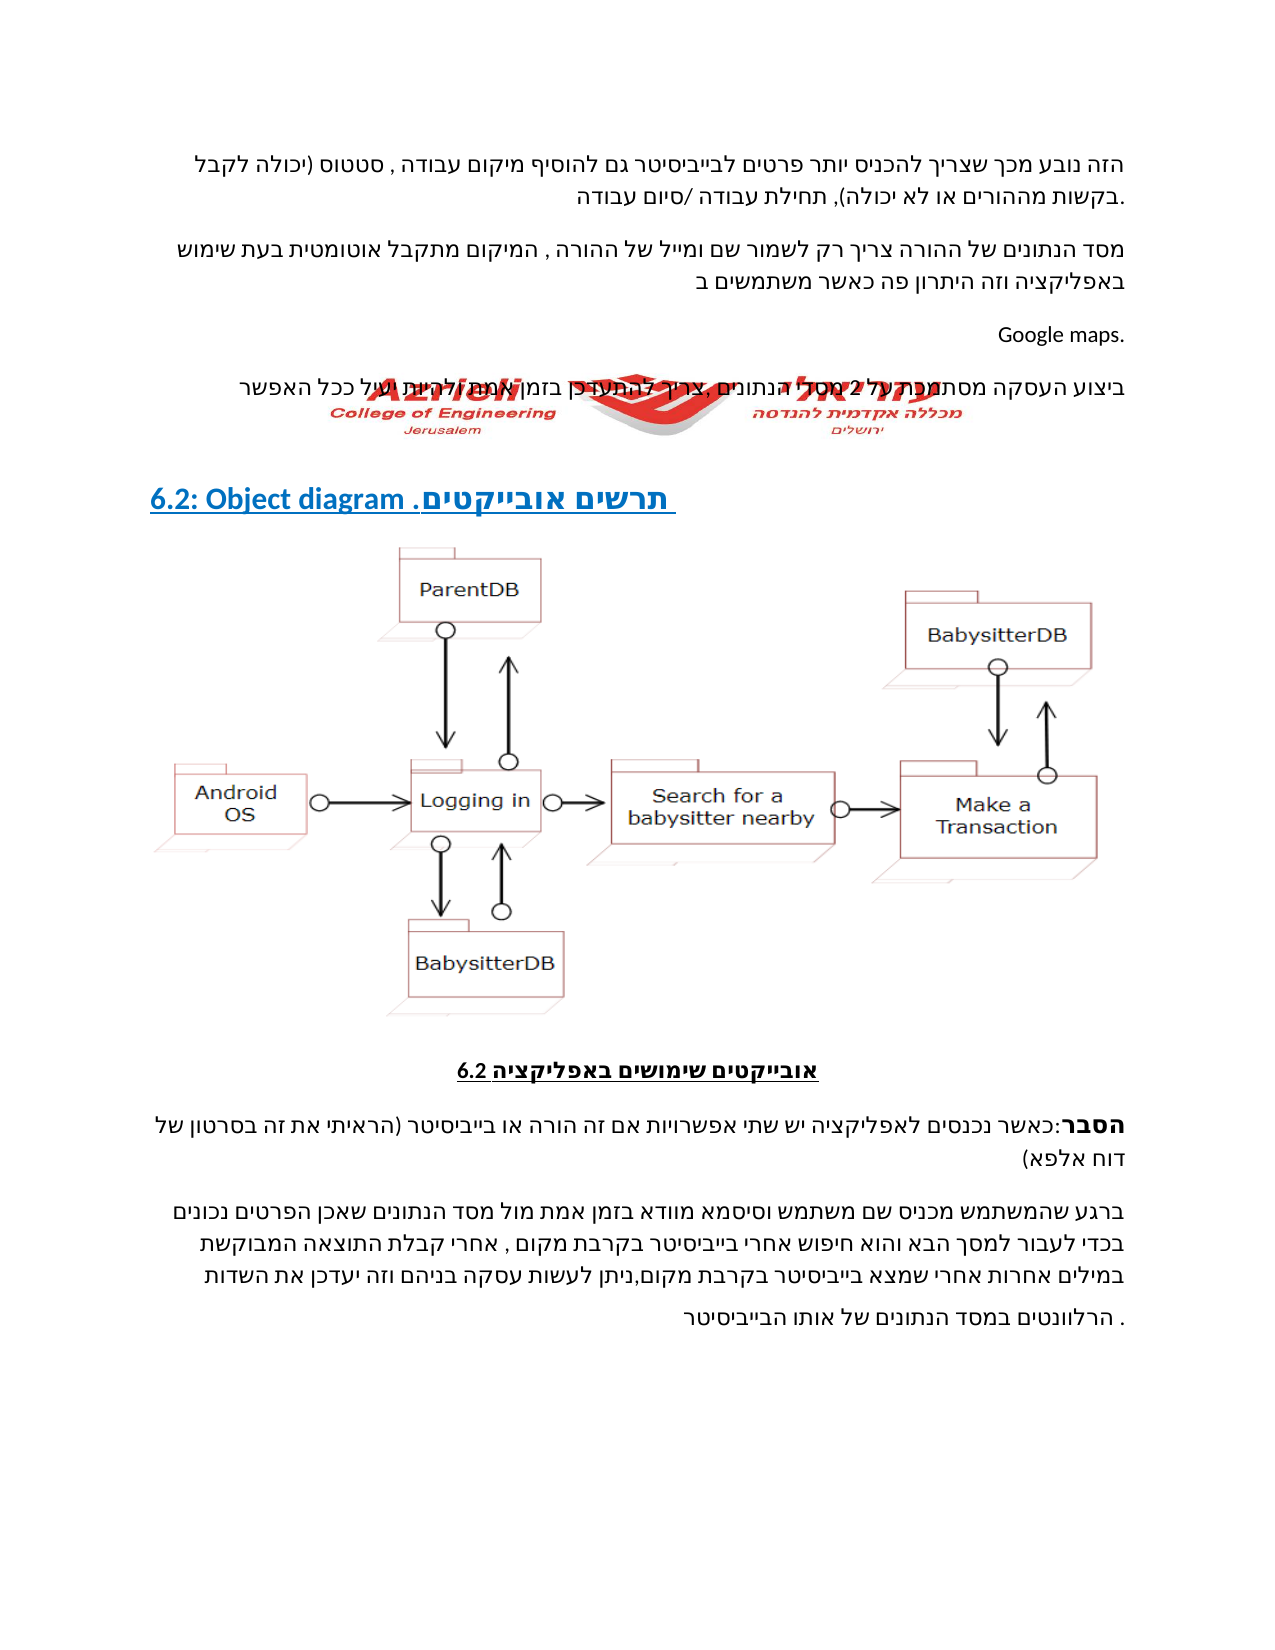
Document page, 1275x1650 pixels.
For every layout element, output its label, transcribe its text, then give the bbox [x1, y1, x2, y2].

text מסד הנתונים של ההורה צריך רק לשמור שם ומייל של ההורה , המיקום מתקבל אוטומטית בעת שימוש באפליקציה וזה היתרון פה כאשר משתמשים ב [150, 235, 1125, 295]
picture [37, 331, 1255, 453]
text ברגע שהמשתמש מכניס שם משתמש וסיסמא מוודא בזמן אמת מול מסד הנתונים שאכן הפרטים נכונים בכדי לעבור למסך הבא והוא חיפוש אחרי בייביסיטר בקרבת מקום , אחרי קבלת התוצאה המבוקשת במילים אחרות אחרי שמצא בייביסיטר בקרבת מקום,ניתן לעשות עסקה בניהם וזה יעדכן את השדות הרלוונטים במסד הנתונים של אותו הבייביסיטר . [150, 1197, 1125, 1333]
text Google maps. [150, 320, 1125, 348]
text 6.2: Object diagram .תרשים אובייקטים [150, 479, 1125, 518]
picture [150, 544, 1125, 1032]
text ביצוע העסקה מסתמכת על 2 מסדי הנתונים ,צריך להתעדכן בזמן אמת ולהיות יעיל ככל האפשר [150, 373, 1125, 401]
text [150, 150, 1125, 210]
text הסבר:כאשר נכנסים לאפליקציה יש שתי אפשרויות אם זה הורה או בייביסיטר (הראיתי את זה בסרטון של דוח אלפא) [150, 1109, 1125, 1172]
text 6.2 אובייקטים שימושים באפליקציה [150, 1057, 1125, 1084]
